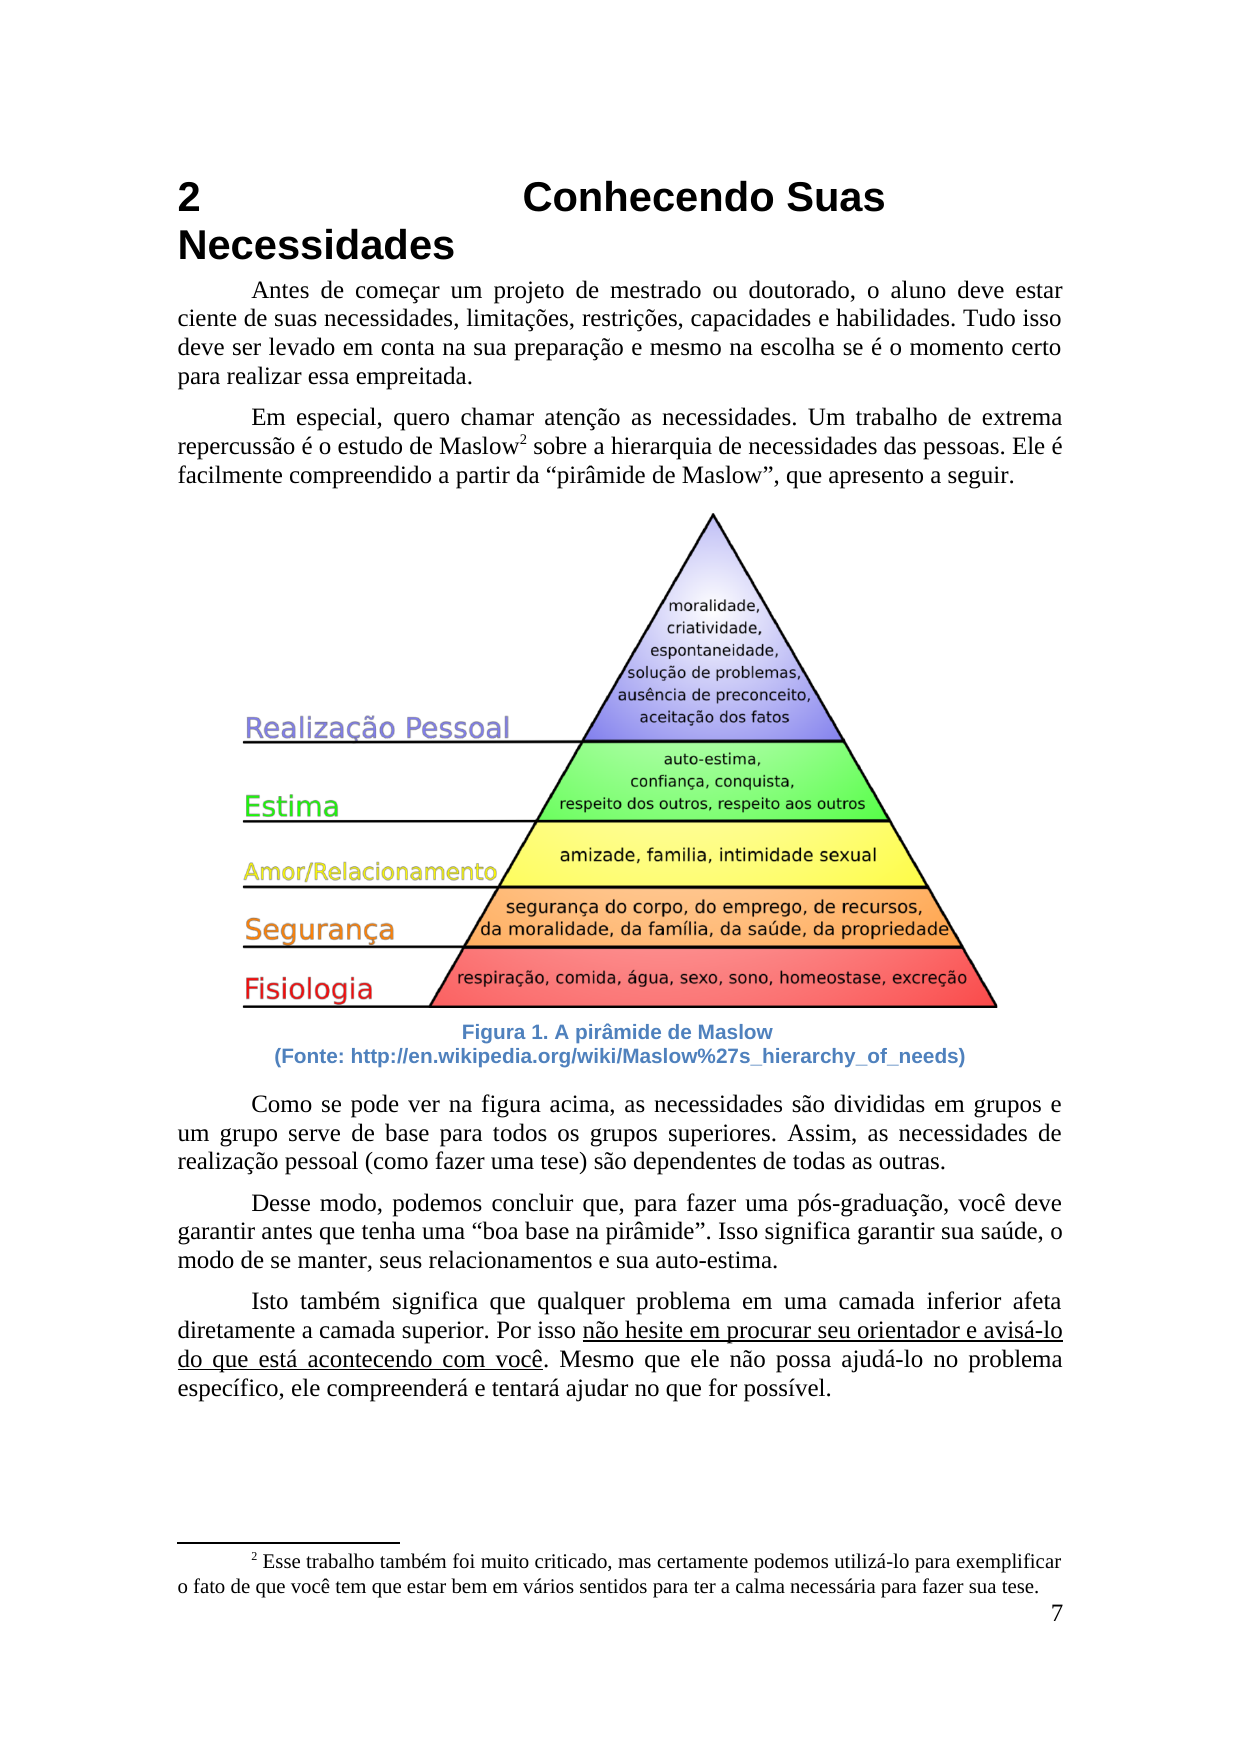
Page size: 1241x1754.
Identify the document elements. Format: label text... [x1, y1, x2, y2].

text Em especial, quero chamar atenção as necessidades. Um trabalho de extrema repercussão é o estudo de Maslow sobre a hierarquia de necessidades das pessoas. Ele é facilmente compreendido a partir da “pirâmide de Maslow”, que apresento a seguir. [177, 402, 1063, 488]
text Como se pode ver na figura acima, as necessidades são divididas em grupos e um grupo serve de base para todos os grupos superiores. Assim, as necessidades de realização pessoal (como fazer uma tese) são dependentes de todas as outras. [177, 1089, 1063, 1175]
text Antes de começar um projeto de mestrado ou doutorado, o aluno deve estar ciente de suas necessidades, limitações, restrições, capacidades e habilidades. Tudo isso deve ser levado em conta na sua preparação e mesmo na escolha se é o momento certo para realizar essa empreitada. [177, 275, 1063, 390]
subtitle Conhecendo Suas Necessidades [177, 173, 1063, 268]
text Figura 1. A pirâmide de Maslow (Fonte: http://en.wikipedia.org/wiki/Maslow%27s_hierarchy_of_needs) [177, 1020, 1063, 1068]
picture [242, 513, 998, 1008]
text Isto também significa que qualquer problema em uma camada inferior afeta diretamente a camada superior. Por isso não hesite em procurar seu orientador e avisá-lo do que está acontecendo com você. Mesmo que ele não possa ajudá-lo no problema específico, ele compreenderá e tentará ajudar no que for possível. [177, 1286, 1063, 1401]
text Desse modo, podemos concluir que, para fazer uma pós-graduação, você deve garantir antes que tenha uma “boa base na pirâmide”. Isso significa garantir sua saúde, o modo de se manter, seus relacionamentos e sua auto-estima. [177, 1188, 1063, 1274]
